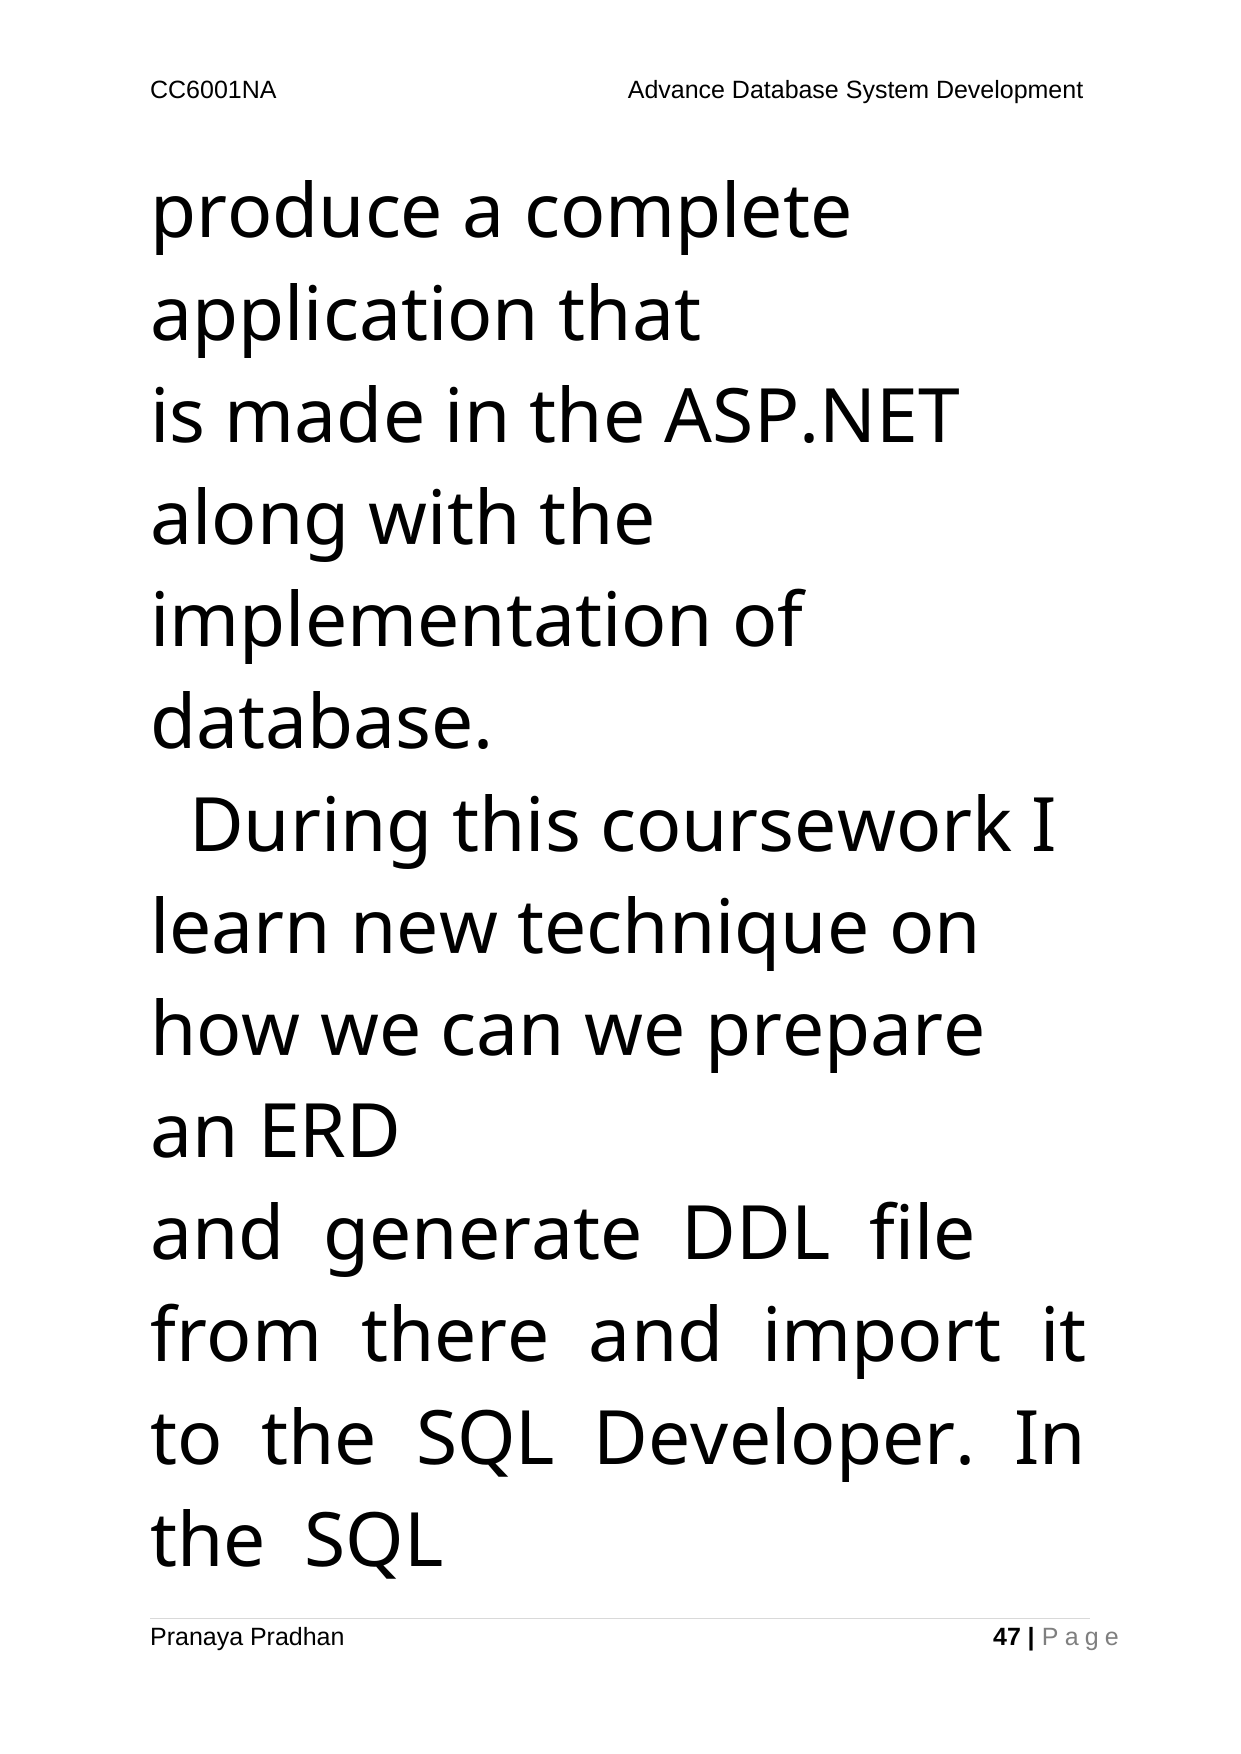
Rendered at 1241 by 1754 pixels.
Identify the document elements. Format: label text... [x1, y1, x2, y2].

text and generate DDL file from there and import it to the SQL Developer. In the SQL [150, 1179, 1090, 1588]
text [150, 158, 1090, 362]
text is made in the ASP.NET along with the implementation of database. [150, 362, 1090, 771]
text During this coursework I learn new technique on how we can we prepare an ERD [150, 771, 1090, 1179]
